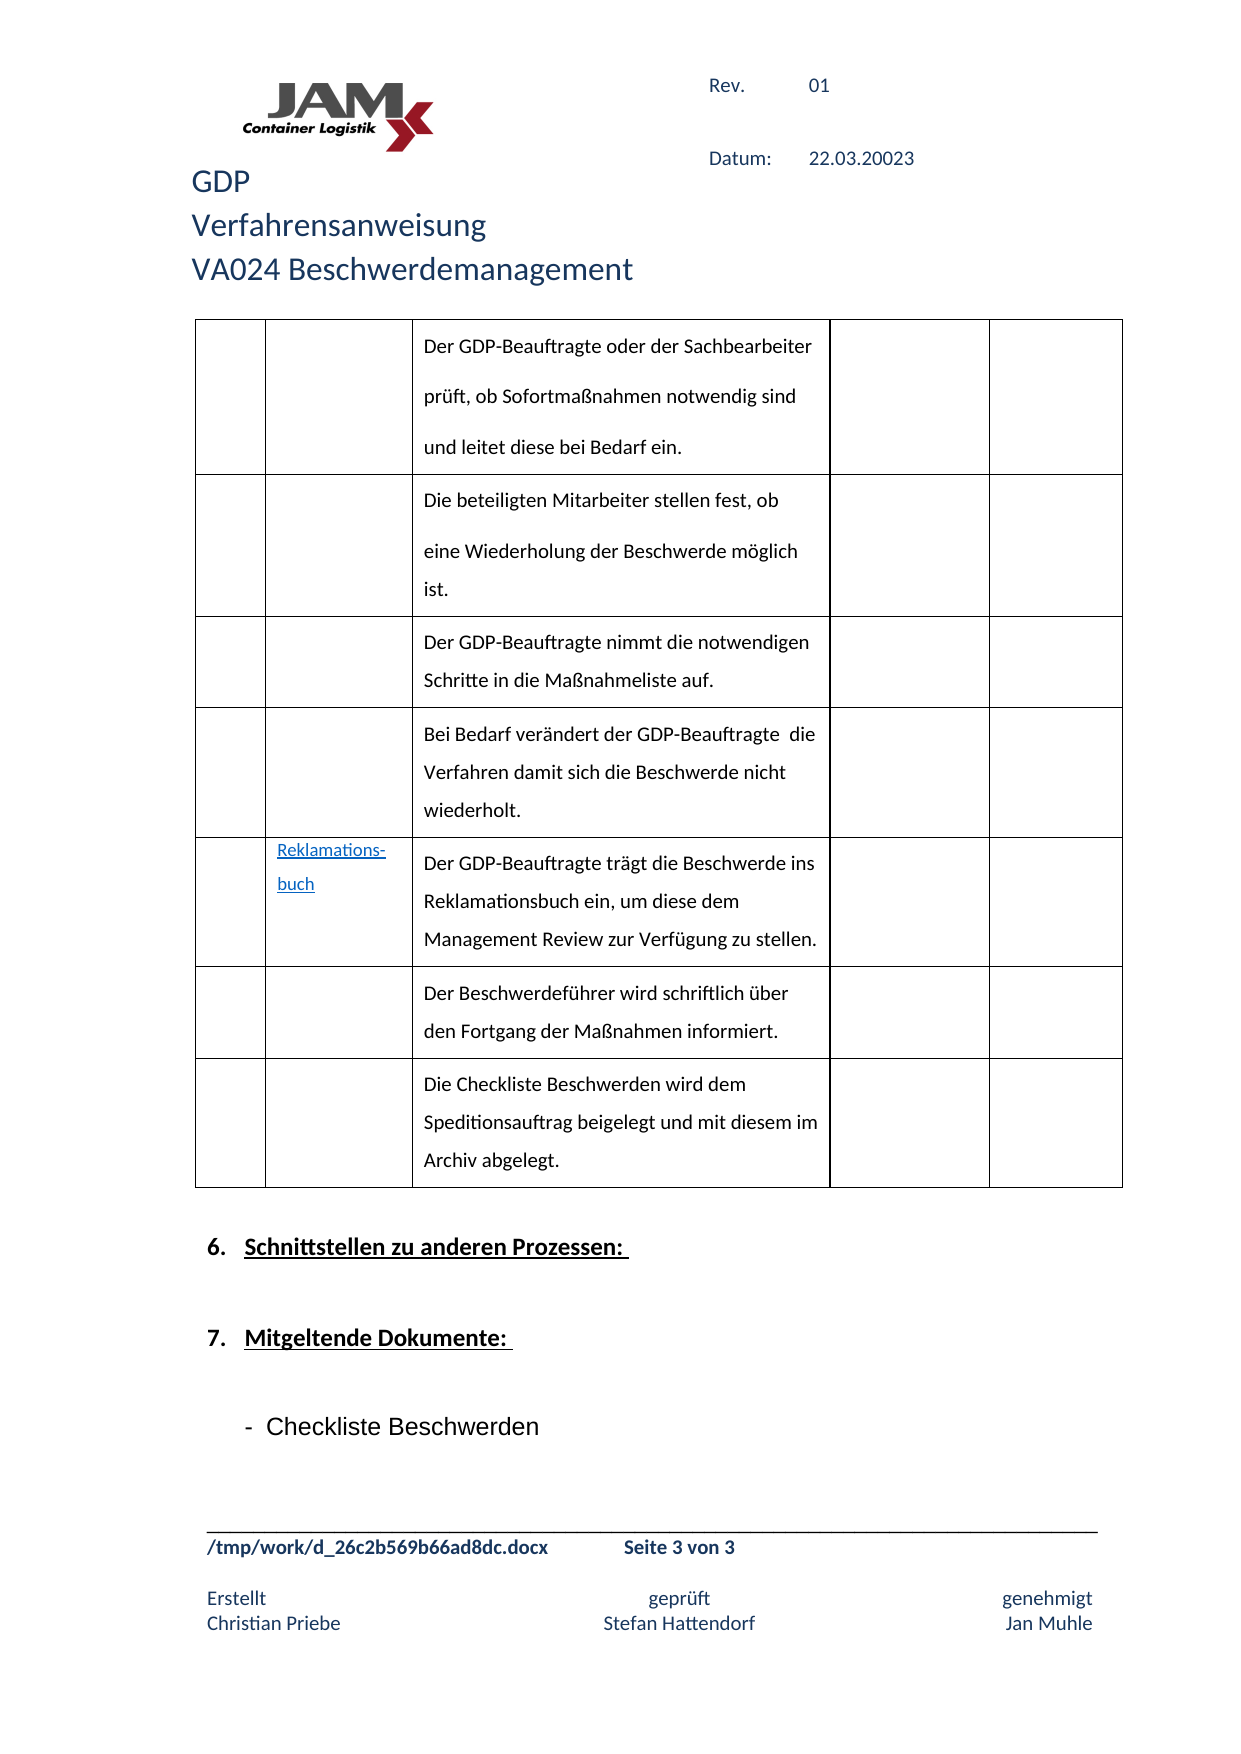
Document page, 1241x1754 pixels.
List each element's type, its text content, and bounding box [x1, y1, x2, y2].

table_cell [990, 708, 1122, 837]
table_cell [990, 617, 1122, 707]
subtitle Schnittstellen zu anderen Prozessen: [207, 1231, 1122, 1262]
table_cell [196, 967, 265, 1057]
table_cell [196, 617, 265, 707]
table_cell Bei Bedarf verändert der GDP-Beauftragte die Verfahren damit sich die Beschwerde nicht wiederholt. [413, 708, 829, 837]
table_cell [831, 617, 989, 707]
table_cell Die Checkliste Beschwerden wird dem Speditionsauftrag beigelegt und mit diesem im Archiv abgelegt. [413, 1059, 829, 1187]
table_cell [196, 708, 265, 837]
table_cell [196, 838, 265, 966]
table_cell Der Beschwerdeführer wird schriftlich über den Fortgang der Maßnahmen informiert. [413, 967, 829, 1057]
table_cell Der GDP-Beauftragte nimmt die notwendigen Schritte in die Maßnahmeliste auf. [413, 617, 829, 707]
table_cell [266, 967, 412, 1057]
table_cell [266, 475, 412, 616]
table_cell [266, 708, 412, 837]
table_cell [831, 475, 989, 616]
table_header [990, 320, 1122, 474]
table_cell [196, 1059, 265, 1187]
picture [191, 70, 483, 160]
table_cell [831, 967, 989, 1057]
subtitle Mitgeltende Dokumente: [207, 1323, 1122, 1353]
table_cell Der GDP-Beauftragte trägt die Beschwerde ins Reklamationsbuch ein, um diese dem Management Review zur Verfügung zu stellen. [413, 838, 829, 966]
list Checkliste Beschwerden [244, 1411, 1122, 1440]
table_header Der GDP-Beauftragte oder der Sachbearbeiter prüft, ob Sofortmaßnahmen notwendig sind und leitet diese bei Bedarf ein. [413, 320, 829, 474]
table_header [196, 320, 265, 474]
table_cell [831, 838, 989, 966]
table_cell [990, 475, 1122, 616]
table_cell [266, 1059, 412, 1187]
table_header [831, 320, 989, 474]
table_cell [990, 838, 1122, 966]
table_cell Reklamations-buch [266, 838, 412, 966]
table_cell [196, 475, 265, 616]
table_cell [266, 617, 412, 707]
table_cell Die beteiligten Mitarbeiter stellen fest, ob eine Wiederholung der Beschwerde möglich ist. [413, 475, 829, 616]
table_cell [831, 1059, 989, 1187]
table_cell [990, 1059, 1122, 1187]
table_cell [831, 708, 989, 837]
table_cell [990, 967, 1122, 1057]
table_header [266, 320, 412, 474]
